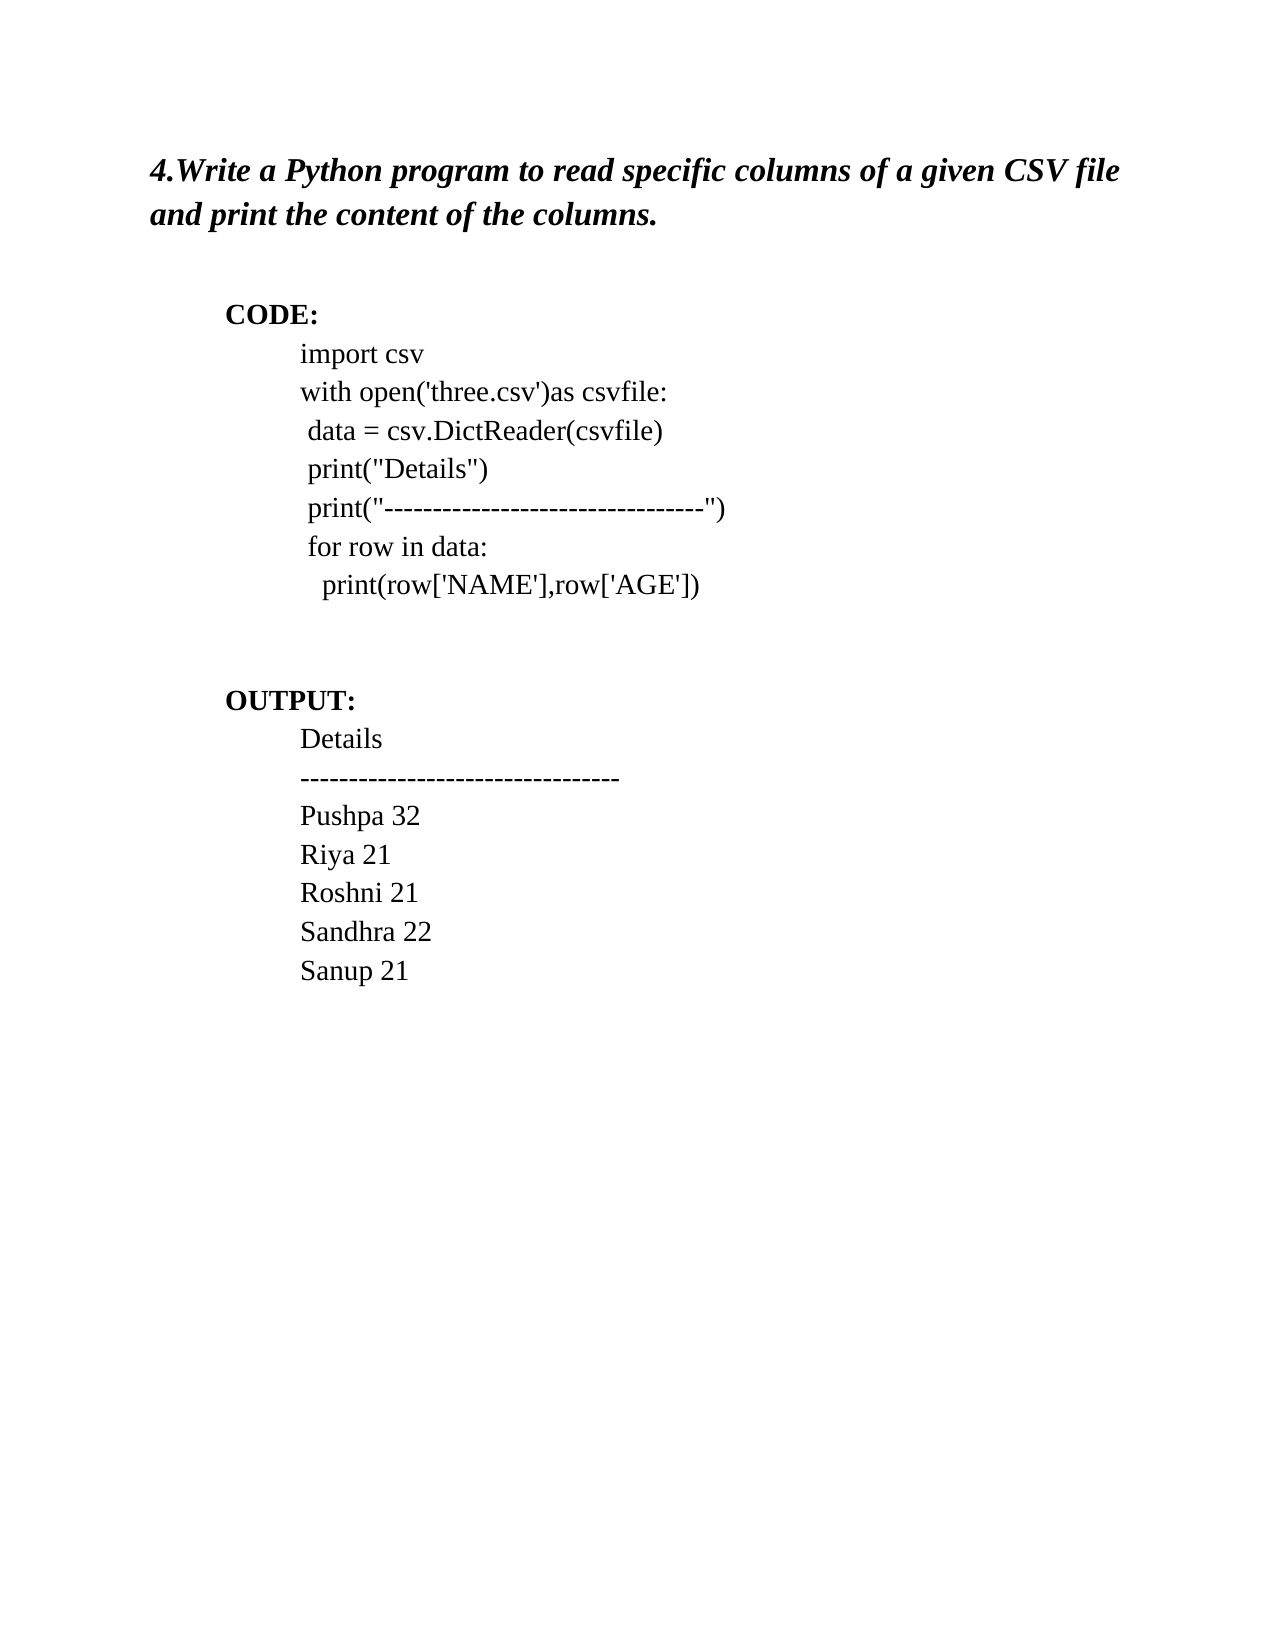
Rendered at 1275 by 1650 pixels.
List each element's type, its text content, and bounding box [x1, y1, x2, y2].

text Roshni 21 [300, 876, 1125, 909]
text import csv [300, 336, 1125, 369]
text Riya 21 [300, 837, 1125, 871]
text Sandhra 22 [300, 914, 1125, 948]
text --------------------------------- [300, 760, 1125, 793]
text for row in data: [300, 529, 1125, 562]
text print("Details") [300, 452, 1125, 485]
text with open('three.csv')as csvfile: [300, 374, 1125, 408]
text Details [300, 721, 1125, 755]
text Sanup 21 [300, 953, 1125, 986]
text 4.Write a Python program to read specific columns of a given CSV file and print the content of the columns. [150, 150, 1125, 232]
text Pushpa 32 [300, 798, 1125, 832]
text print(row['NAME'],row['AGE']) [300, 567, 1125, 601]
text data = csv.DictReader(csvfile) [300, 413, 1125, 447]
text OUTPUT: [225, 683, 1125, 716]
text print("---------------------------------") [300, 490, 1125, 524]
text CODE: [225, 297, 1125, 331]
